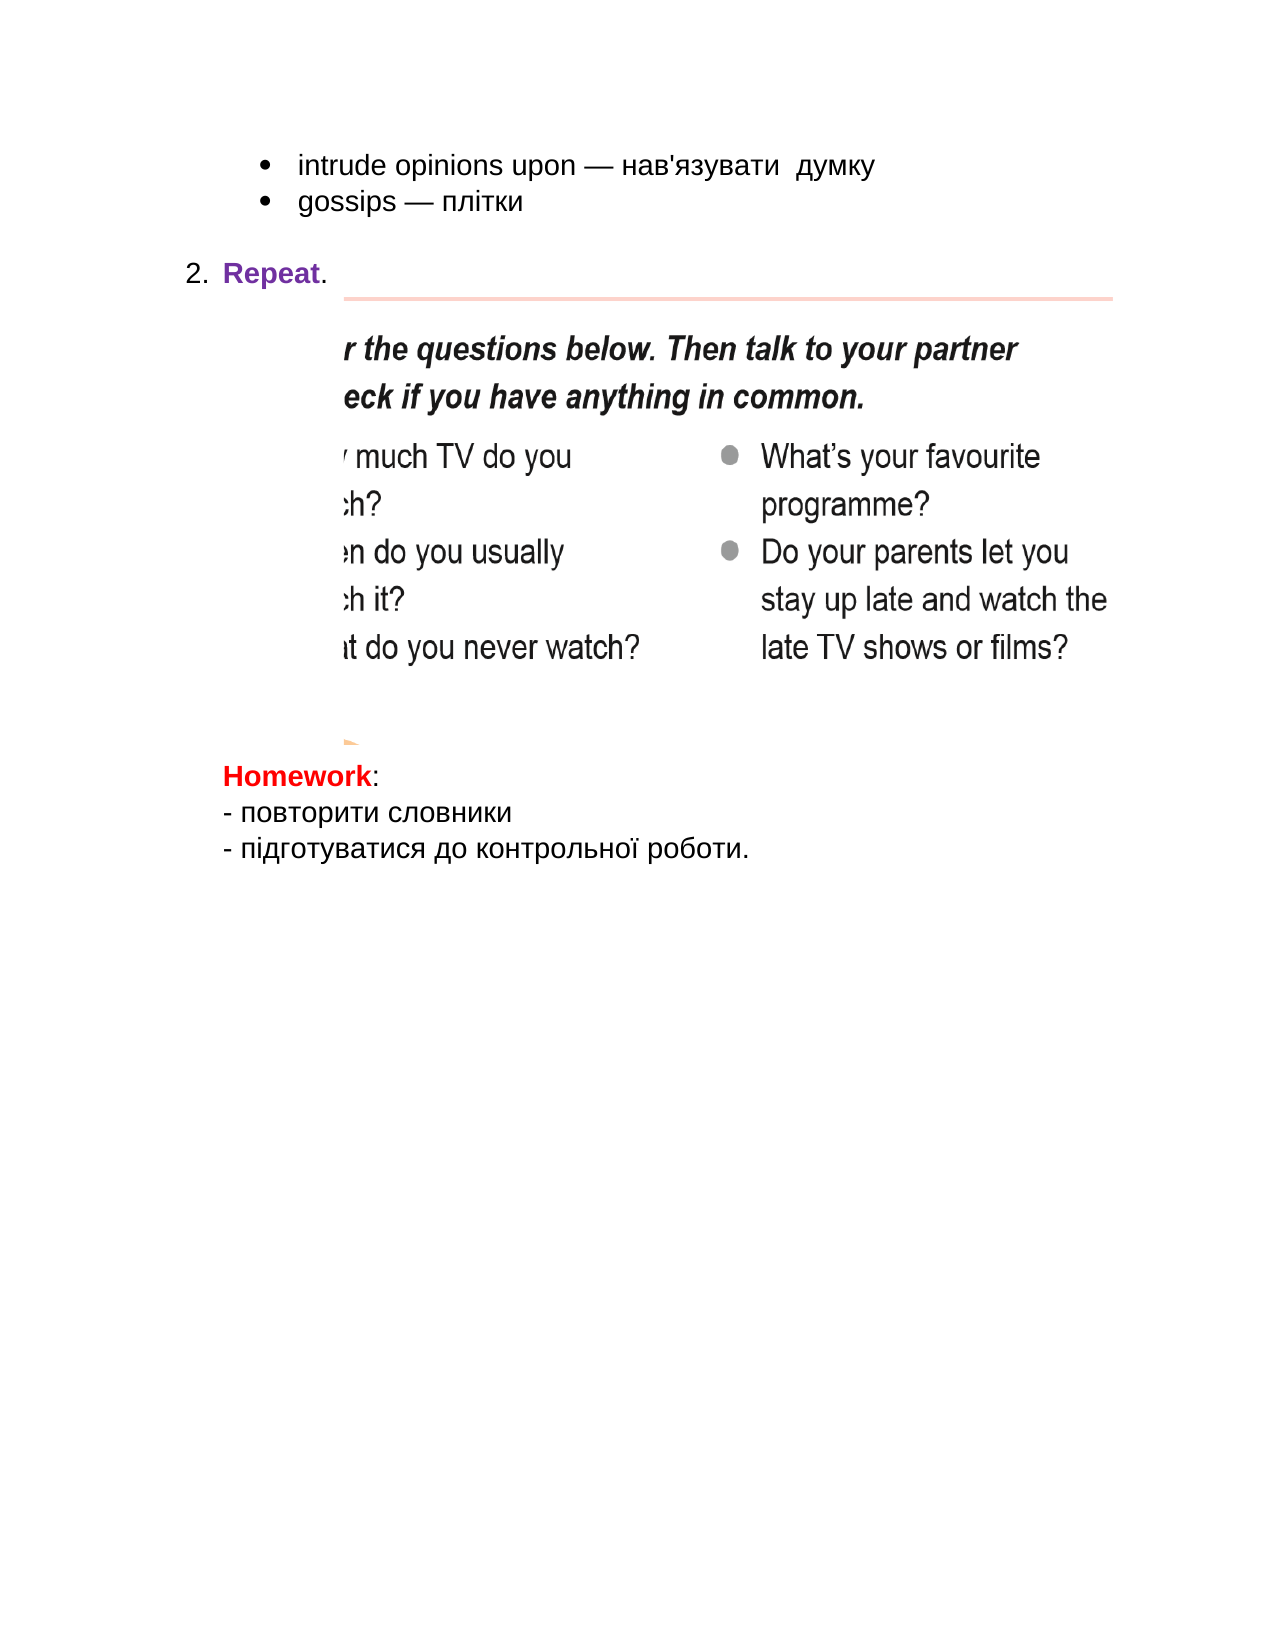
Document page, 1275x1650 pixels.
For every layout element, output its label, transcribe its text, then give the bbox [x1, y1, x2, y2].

picture [344, 297, 1129, 745]
list gossips — плітки [260, 184, 1127, 218]
list - повторити словники [223, 795, 1127, 829]
list Repeat. [185, 256, 1127, 290]
list - підготуватися до контрольної роботи. [223, 831, 1127, 865]
list intrude opinions upon — нав'язувати думку [260, 148, 1127, 181]
